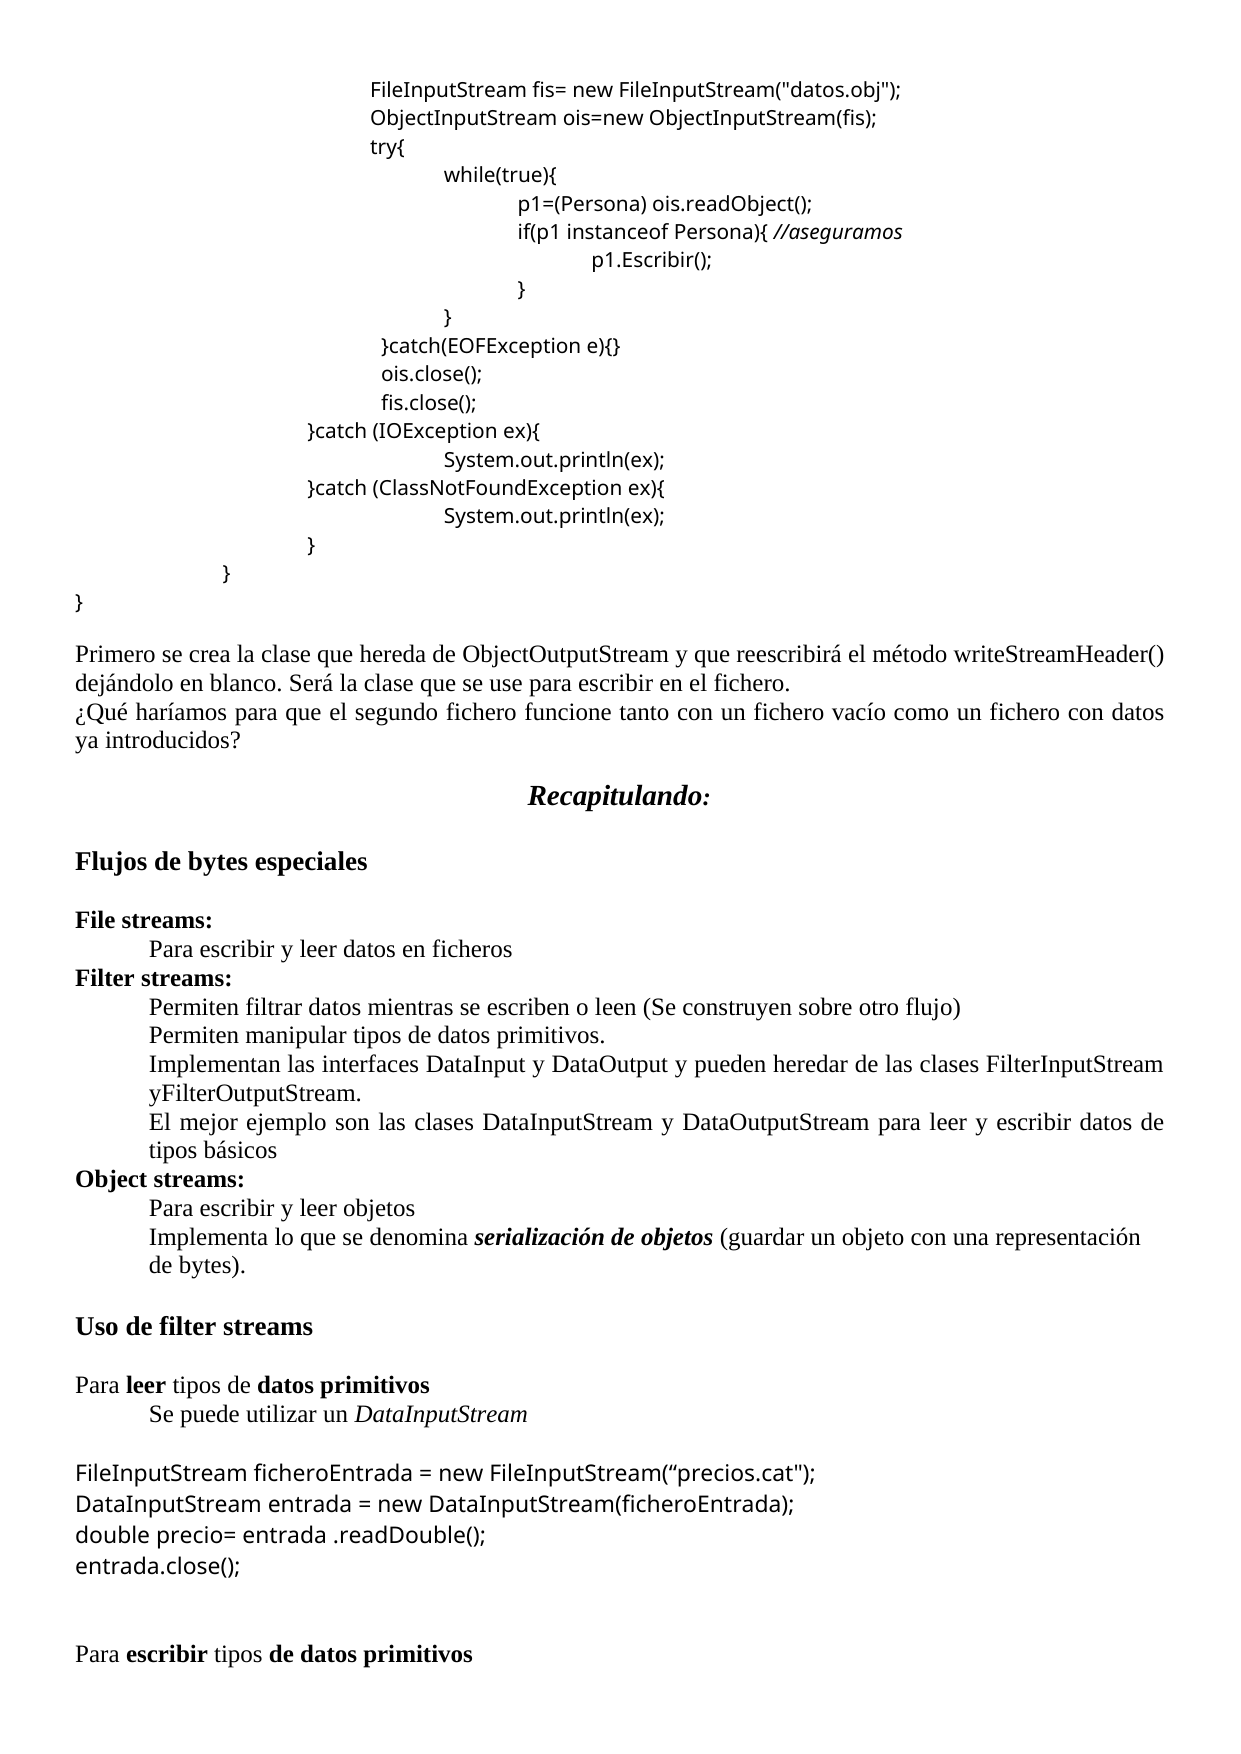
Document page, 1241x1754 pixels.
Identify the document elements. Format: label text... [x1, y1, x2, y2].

text El mejor ejemplo son las clases DataInputStream y DataOutputStream para leer y escribir datos de tipos básicos [149, 1107, 1165, 1164]
text Para escribir tipos de datos primitivos [75, 1639, 1165, 1668]
text Uso de filter streams [75, 1310, 1165, 1341]
text ObjectInputStream ois=new ObjectInputStream(fis); [75, 103, 1165, 132]
text }catch (ClassNotFoundException ex){ [75, 473, 1165, 502]
text fis.close(); [75, 388, 1165, 416]
text Implementa lo que se denomina serialización de objetos (guardar un objeto con una representación de bytes). [149, 1222, 1165, 1279]
text Filter streams: [75, 963, 1165, 992]
text double precio= entrada .readDouble(); [75, 1519, 1165, 1550]
text } [75, 587, 1165, 615]
text Object streams: [75, 1164, 1165, 1193]
text } [75, 302, 1165, 331]
text }catch(EOFException e){} [75, 331, 1165, 359]
text Para leer tipos de datos primitivos [75, 1370, 1165, 1399]
text } [75, 530, 1165, 558]
text Implementan las interfaces DataInput y DataOutput y pueden heredar de las clases FilterInputStream yFilterOutputStream. [149, 1049, 1165, 1107]
text } [75, 558, 1165, 587]
text while(true){ [75, 160, 1165, 189]
text }catch (IOException ex){ [75, 416, 1165, 445]
text Recapitulando: [75, 778, 1165, 812]
text File streams: [75, 905, 1165, 934]
text p1.Escribir(); [75, 246, 1165, 274]
text Para escribir y leer objetos [75, 1193, 1165, 1222]
text FileInputStream fis= new FileInputStream("datos.obj"); [75, 75, 1165, 103]
text Se puede utilizar un DataInputStream [75, 1399, 1165, 1428]
text DataInputStream entrada = new DataInputStream(ficheroEntrada); [75, 1488, 1165, 1519]
text entrada.close(); [75, 1550, 1165, 1581]
text } [75, 274, 1165, 302]
text if(p1 instanceof Persona){ //aseguramos [75, 217, 1165, 246]
text try{ [75, 132, 1165, 160]
text ¿Qué haríamos para que el segundo fichero funcione tanto con un fichero vacío como un fichero con datos ya introducidos? [75, 697, 1165, 754]
text Permiten filtrar datos mientras se escriben o leen (Se construyen sobre otro flujo) [149, 992, 1165, 1020]
text Flujos de bytes especiales [75, 846, 1165, 877]
text ois.close(); [75, 359, 1165, 388]
text System.out.println(ex); [75, 445, 1165, 473]
text System.out.println(ex); [75, 502, 1165, 530]
text Permiten manipular tipos de datos primitivos. [149, 1020, 1165, 1049]
text FileInputStream ficheroEntrada = new FileInputStream(“precios.cat"); [75, 1456, 1165, 1488]
text Primero se crea la clase que hereda de ObjectOutputStream y que reescribirá el método writeStreamHeader() dejándolo en blanco. Será la clase que se use para escribir en el fichero. [75, 639, 1165, 697]
text Para escribir y leer datos en ficheros [75, 934, 1165, 963]
text p1=(Persona) ois.readObject(); [75, 189, 1165, 217]
